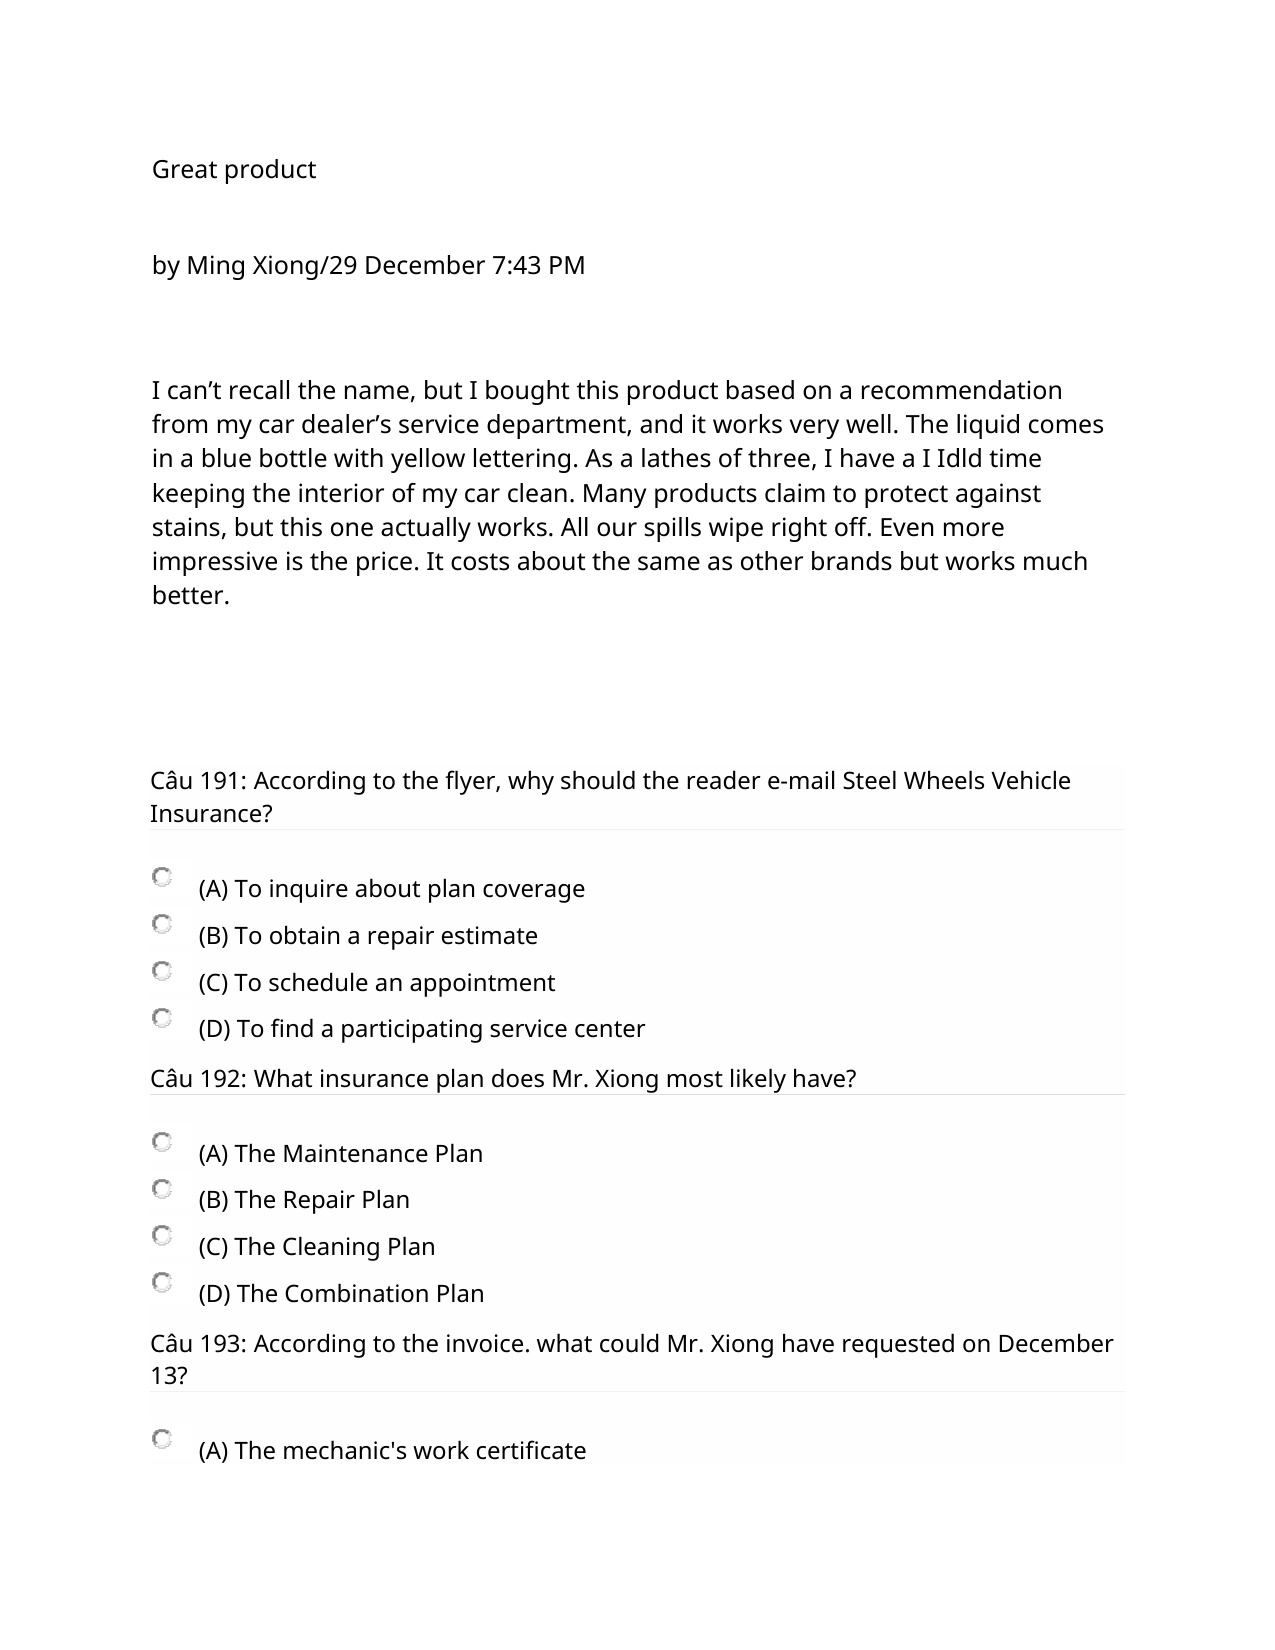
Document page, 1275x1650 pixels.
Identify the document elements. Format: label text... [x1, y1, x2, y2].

text (A) To inquire about plan coverage [150, 857, 1125, 904]
text Câu 193: According to the invoice. what could Mr. Xiong have requested on December 13? [150, 1326, 1125, 1391]
text (C) The Cleaning Plan [150, 1216, 1125, 1263]
text Câu 191: According to the flyer, why should the reader e-mail Steel Wheels Vehicle Insurance? [150, 764, 1125, 829]
text (D) To find a participating service center [150, 998, 1125, 1045]
text (A) The mechanic's work certificate [150, 1419, 1125, 1466]
text (A) The Maintenance Plan [150, 1122, 1125, 1169]
table_cell Great product by Ming Xiong/29 December 7:43 PM I can’t recall the name, but I bought this product based on a recommendation from my car dealer’s service department, and it works very well. The liquid comes in a blue bottle with yellow lettering. As a lathes of three, I have a I Idld time keeping the interior of my car clean. Many products claim to protect against stains, but this one actually works. All our spills wipe right off. Even more impressive is the price. It costs about the same as other brands but works much better. [150, 150, 1123, 613]
text (B) The Repair Plan [150, 1169, 1125, 1216]
text (C) To schedule an appointment [150, 951, 1125, 998]
text (D) The Combination Plan [150, 1263, 1125, 1310]
text Câu 192: What insurance plan does Mr. Xiong most likely have? [150, 1062, 1125, 1094]
text (B) To obtain a repair estimate [150, 904, 1125, 951]
